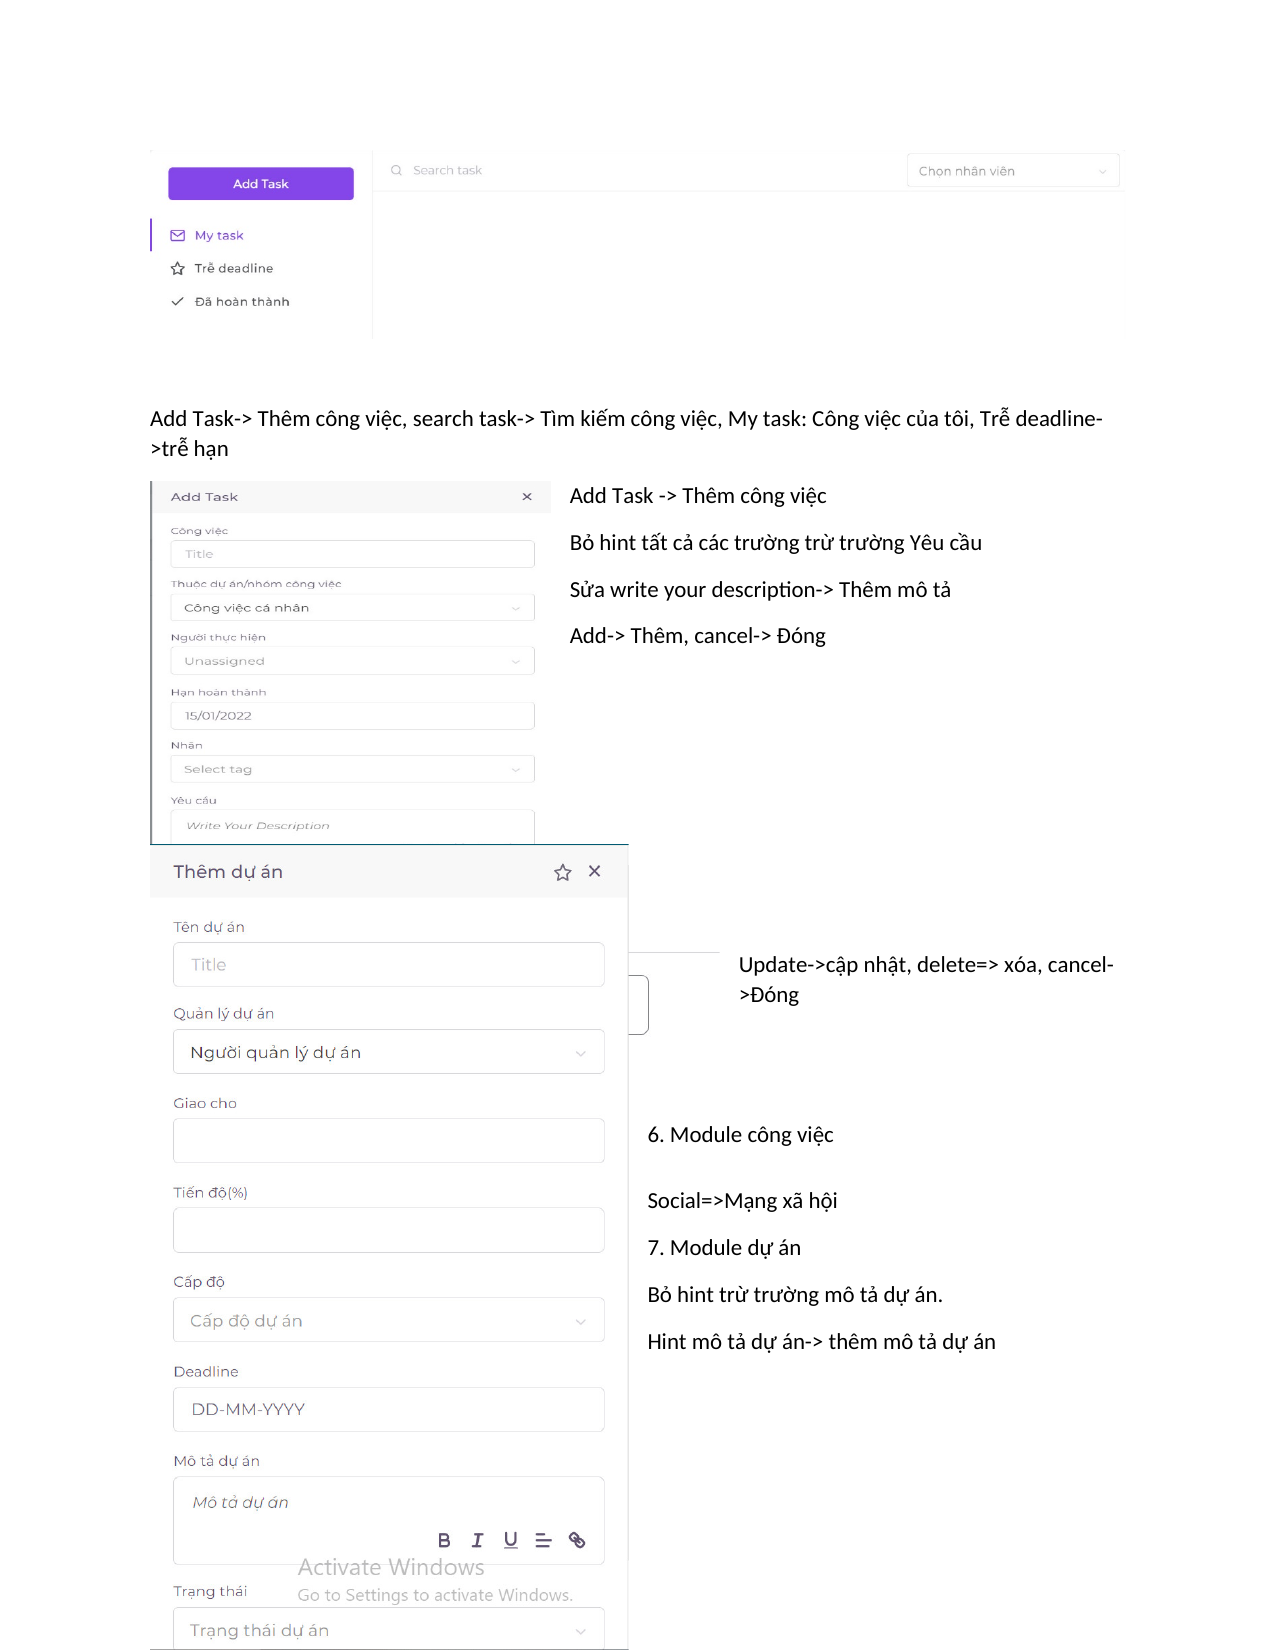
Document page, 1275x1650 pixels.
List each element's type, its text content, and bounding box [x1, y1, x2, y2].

text Hint mô tả dự án-> thêm mô tả dự án [629, 1327, 1125, 1355]
picture [150, 846, 720, 1650]
text Add-> Thêm, cancel-> Đóng [551, 622, 1125, 650]
text Social=>Mạng xã hội [629, 1186, 1125, 1214]
text Add Task -> Thêm công việc [551, 481, 1125, 509]
text Bỏ hint tất cả các trường trừ trường Yêu cầu [551, 528, 1125, 556]
text Sửa write your description-> Thêm mô tả [551, 575, 1125, 603]
text Add Task-> Thêm công việc, search task-> Tìm kiếm công việc, My task: Công việc của tôi, Trễ deadline->trễ hạn [150, 404, 1125, 462]
text 7. Module dự án [629, 1233, 1125, 1261]
picture [150, 150, 1125, 339]
picture [150, 481, 551, 843]
text 6. Module công việc [629, 1121, 1125, 1149]
text Bỏ hint trừ trường mô tả dự án. [629, 1280, 1125, 1308]
text Update->cập nhật, delete=> xóa, cancel->Đóng [720, 950, 1125, 1008]
